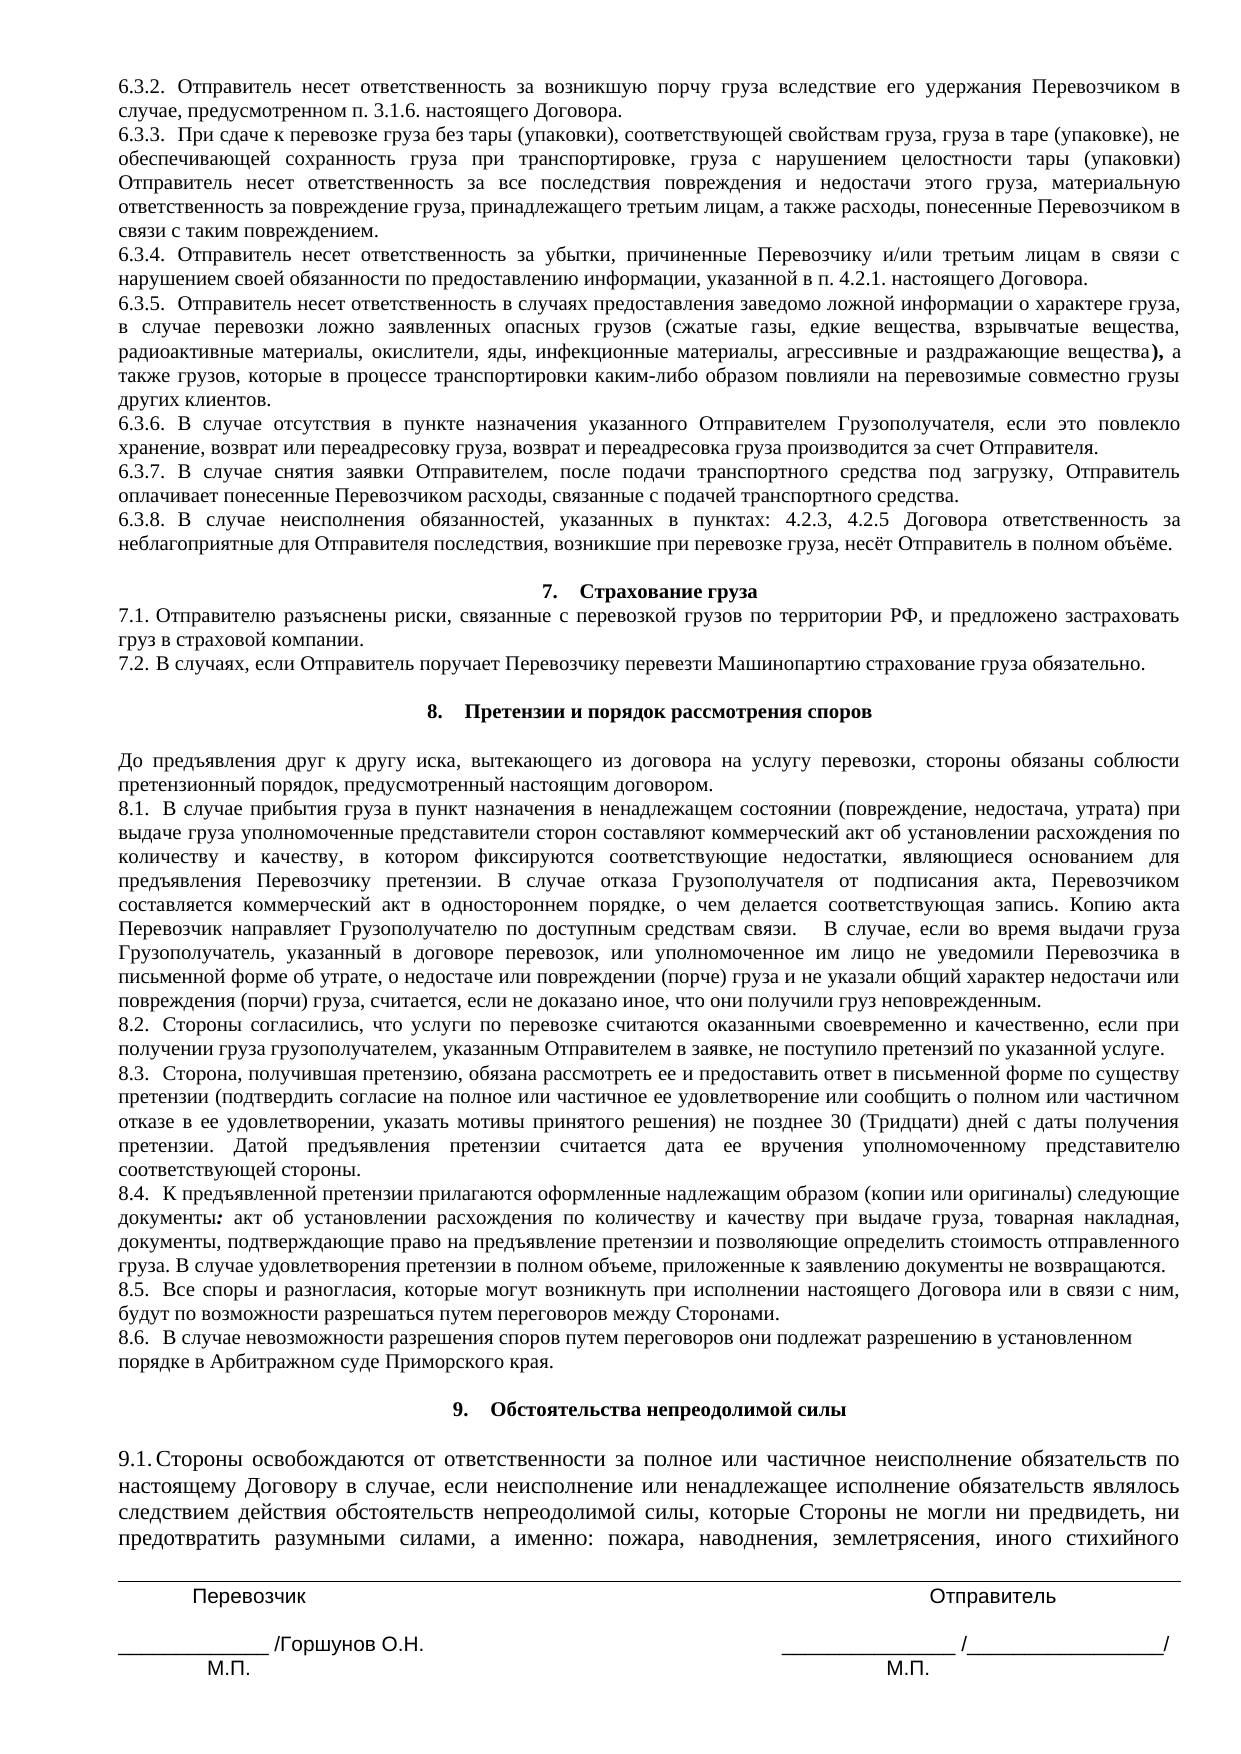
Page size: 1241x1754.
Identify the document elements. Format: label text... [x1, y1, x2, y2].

list Стороны согласились, что услуги по перевозке считаются оказанными своевременно и качественно, если при получении груза грузополучателем, указанным Отправителем в заявке, не поступило претензий по указанной услуге. [118, 1012, 1181, 1060]
list Страхование груза [118, 579, 1181, 603]
list В случаях, если Отправитель поручает Перевозчику перевезти Машинопартию страхование груза обязательно. [118, 651, 1181, 675]
list В случае отсутствия в пункте назначения указанного Отправителем Грузополучателя, если это повлекло хранение, возврат или переадресовку груза, возврат и переадресовка груза производится за счет Отправителя. [118, 411, 1181, 459]
list Отправителю разъяснены риски, связанные с перевозкой грузов по территории РФ, и предложено застраховать груз в страховой компании. [118, 603, 1181, 651]
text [118, 1445, 1181, 1551]
list При сдаче к перевозке груза без тары (упаковки), соответствующей свойствам груза, груза в таре (упаковке), не обеспечивающей сохранность груза при транспортировке, груза с нарушением целостности тары (упаковки) Отправитель несет ответственность за все последствия повреждения и недостачи этого груза, материальную ответственность за повреждение груза, принадлежащего третьим лицам, а также расходы, понесенные Перевозчиком в связи с таким повреждением. [118, 122, 1181, 242]
list Отправитель несет ответственность за убытки, причиненные Перевозчику и/или третьим лицам в связи с нарушением своей обязанности по предоставлению информации, указанной в п. 4.2.1. настоящего Договора. [118, 242, 1181, 290]
list Отправитель несет ответственность в случаях предоставления заведомо ложной информации о характере груза, в случае перевозки ложно заявленных опасных грузов (сжатые газы, едкие вещества, взрывчатые вещества, радиоактивные материалы, окислители, яды, инфекционные материалы, агрессивные и раздражающие вещества), а также грузов, которые в процессе транспортировки каким-либо образом повлияли на перевозимые совместно грузы других клиентов. [118, 290, 1181, 411]
list Обстоятельства непреодолимой силы [118, 1397, 1181, 1421]
list В случае неисполнения обязанностей, указанных в пунктах: 4.2.3, 4.2.5 Договора ответственность за неблагоприятные для Отправителя последствия, возникшие при перевозке груза, несёт Отправитель в полном объёме. [118, 507, 1181, 555]
list В случае снятия заявки Отправителем, после подачи транспортного средства под загрузку, Отправитель оплачивает понесенные Перевозчиком расходы, связанные с подачей транспортного средства. [118, 459, 1181, 507]
list Отправитель несет ответственность за возникшую порчу груза вследствие его удержания Перевозчиком в случае, предусмотренном п. 3.1.6. настоящего Договора. [118, 74, 1181, 122]
list Претензии и порядок рассмотрения споров [118, 699, 1181, 723]
list К предъявленной претензии прилагаются оформленные надлежащим образом (копии или оригиналы) следующие документы: акт об установлении расхождения по количеству и качеству при выдаче груза, товарная накладная, документы, подтверждающие право на предъявление претензии и позволяющие определить стоимость отправленного груза. В случае удовлетворения претензии в полном объеме, приложенные к заявлению документы не возвращаются. [118, 1181, 1181, 1277]
list Сторона, получившая претензию, обязана рассмотреть ее и предоставить ответ в письменной форме по существу претензии (подтвердить согласие на полное или частичное ее удовлетворение или сообщить о полном или частичном отказе в ее удовлетворении, указать мотивы принятого решения) не позднее 30 (Тридцати) дней с даты получения претензии. Датой предъявления претензии считается дата ее вручения уполномоченному представителю соответствующей стороны. [118, 1060, 1181, 1181]
list В случае прибытия груза в пункт назначения в ненадлежащем состоянии (повреждение, недостача, утрата) при выдаче груза уполномоченные представители сторон составляют коммерческий акт об установлении расхождения по количеству и качеству, в котором фиксируются соответствующие недостатки, являющиеся основанием для предъявления Перевозчику претензии. В случае отказа Грузополучателя от подписания акта, Перевозчиком составляется коммерческий акт в одностороннем порядке, о чем делается соответствующая запись. Копию акта Перевозчик направляет Грузополучателю по доступным средствам связи. В случае, если во время выдачи груза Грузополучатель, указанный в договоре перевозок, или уполномоченное им лицо не уведомили Перевозчика в письменной форме об утрате, о недостаче или повреждении (порче) груза и не указали общий характер недостачи или повреждения (порчи) груза, считается, если не доказано иное, что они получили груз неповрежденным. [118, 796, 1181, 1012]
text До предъявления друг к другу иска, вытекающего из договора на услугу перевозки, стороны обязаны соблюсти претензионный порядок, предусмотренный настоящим договором. [118, 748, 1181, 796]
list Все споры и разногласия, которые могут возникнуть при исполнении настоящего Договора или в связи с ним, будут по возможности разрешаться путем переговоров между Сторонами. [118, 1277, 1181, 1325]
list В случае невозможности разрешения споров путем переговоров они подлежат разрешению в установленном порядке в Арбитражном суде Приморского края. [118, 1325, 1181, 1373]
